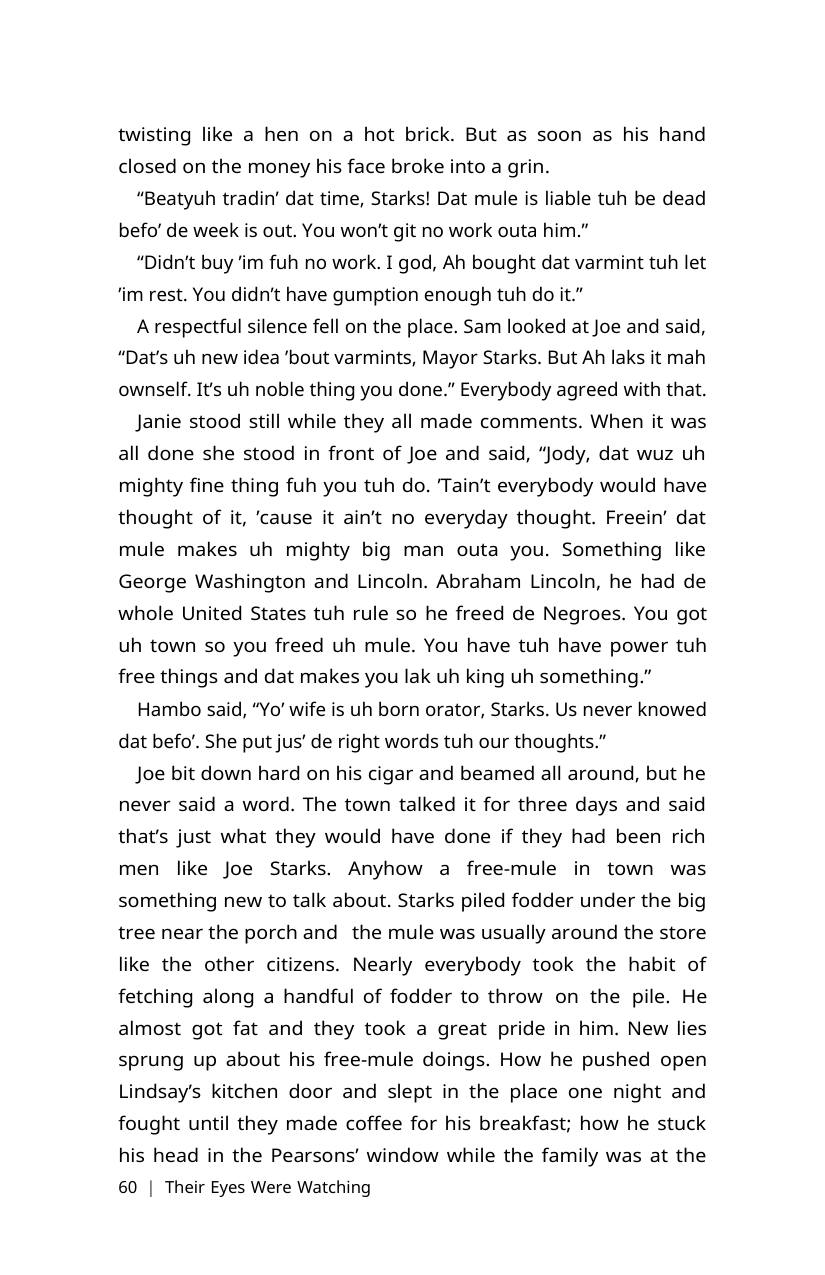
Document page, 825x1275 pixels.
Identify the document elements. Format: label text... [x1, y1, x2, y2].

text twisting like a hen on a hot brick. But as soon as his hand closed on the money his face broke into a grin. [118, 122, 707, 179]
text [118, 760, 707, 1168]
text Hambo said, “Yo’ wife is uh born orator, Starks. Us never knowed dat befo’. She put jus’ de right words tuh our thoughts.” [118, 696, 707, 753]
text “Didn’t buy ’im fuh no work. I god, Ah bought dat varmint tuh let ’im rest. You didn’t have gumption enough tuh do it.” [118, 249, 707, 307]
text Janie stood still while they all made comments. When it was all done she stood in front of Joe and said, “Jody, dat wuz uh mighty fine thing fuh you tuh do. ’Tain’t everybody would have thought of it, ’cause it ain’t no everyday thought. Freein’ dat mule makes uh mighty big man outa you. Something like George Washington and Lincoln. Abraham Lincoln, he had de whole United States tuh rule so he freed de Negroes. You got uh town so you freed uh mule. You have tuh have power tuh free things and dat makes you lak uh king uh something.” [118, 409, 707, 689]
text A respectful silence fell on the place. Sam looked at Joe and said, “Dat’s uh new idea ’bout varmints, Mayor Starks. But Ah laks it mah ownself. It’s uh noble thing you done.” Everybody agreed with that. [118, 313, 707, 402]
text “Beatyuh tradin’ dat time, Starks! Dat mule is liable tuh be dead befo’ de week is out. You won’t git no work outa him.” [118, 185, 707, 243]
